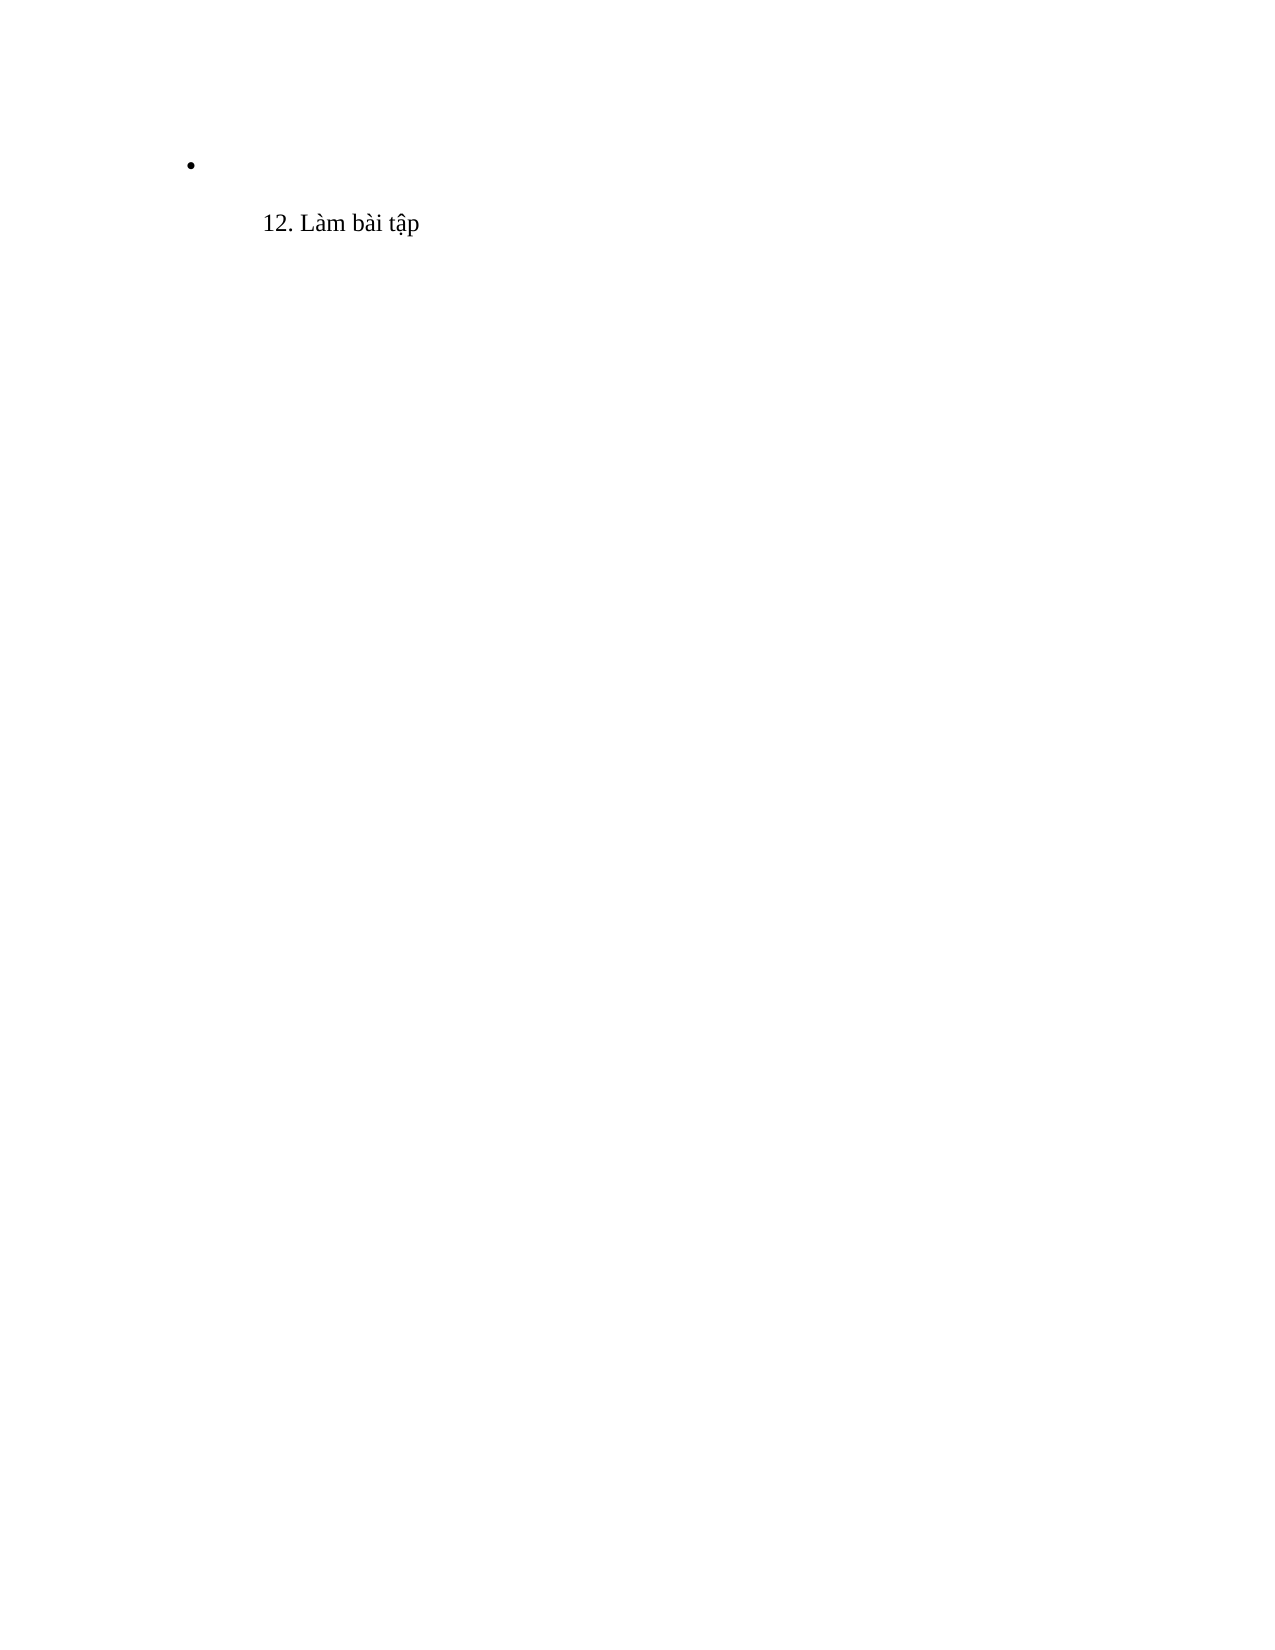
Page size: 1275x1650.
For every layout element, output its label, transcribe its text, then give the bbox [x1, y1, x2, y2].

list Làm bài tập [262, 208, 1125, 237]
